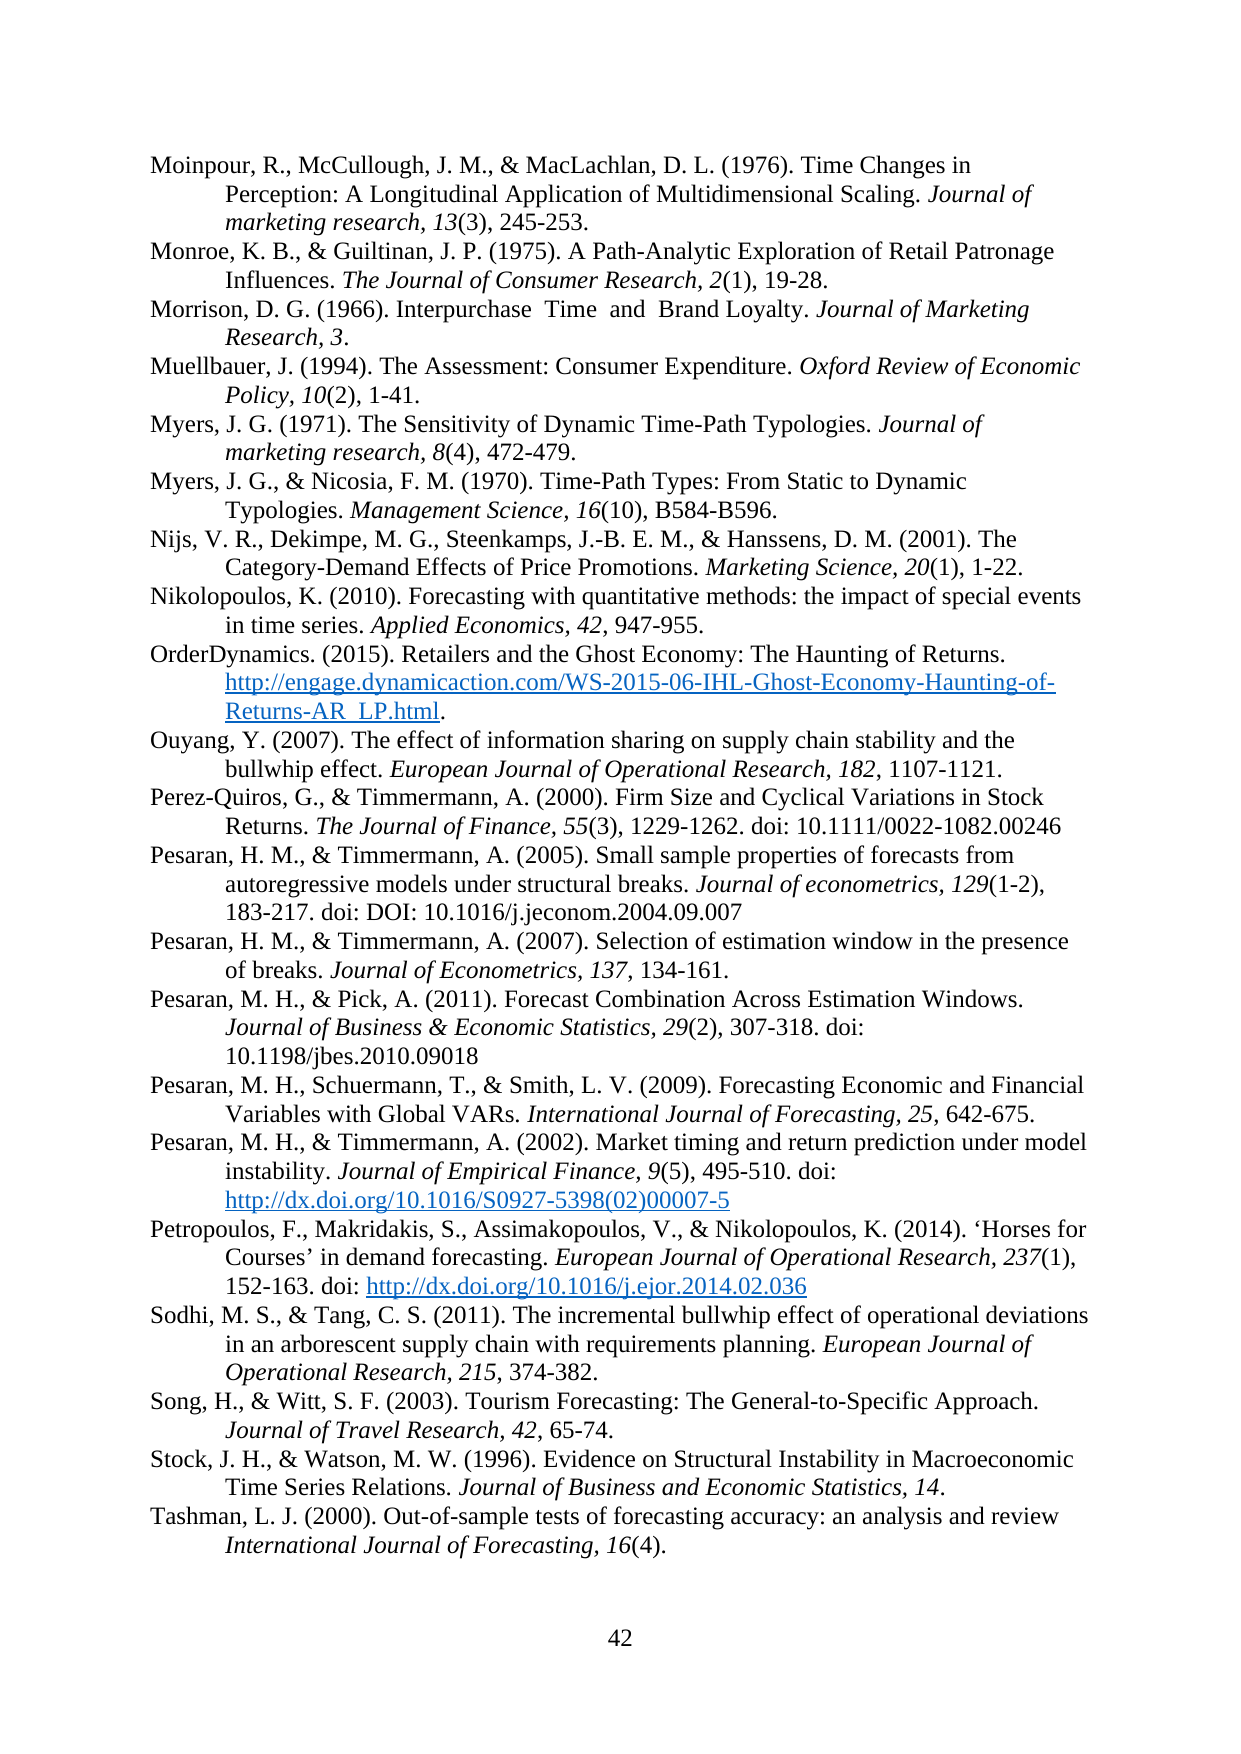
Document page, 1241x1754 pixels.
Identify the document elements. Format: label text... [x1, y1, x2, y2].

text Pesaran, H. M., & Timmermann, A. (2007). Selection of estimation window in the presence of breaks. Journal of Econometrics, 137, 134-161. [150, 926, 1090, 984]
text OrderDynamics. (2015). Retailers and the Ghost Economy: The Haunting of Returns. http://engage.dynamicaction.com/WS-2015-06-IHL-Ghost-Economy-Haunting-of-Returns-AR_LP.html. [150, 639, 1090, 725]
text Morrison, D. G. (1966). Interpurchase Time and Brand Loyalty. Journal of Marketing Research, 3. [150, 294, 1090, 351]
text Moinpour, R., McCullough, J. M., & MacLachlan, D. L. (1976). Time Changes in Perception: A Longitudinal Application of Multidimensional Scaling. Journal of marketing research, 13(3), 245-253. [150, 150, 1090, 236]
text Ouyang, Y. (2007). The effect of information sharing on supply chain stability and the bullwhip effect. European Journal of Operational Research, 182, 1107-1121. [150, 725, 1090, 782]
text Nikolopoulos, K. (2010). Forecasting with quantitative methods: the impact of special events in time series. Applied Economics, 42, 947-955. [150, 581, 1090, 639]
text Monroe, K. B., & Guiltinan, J. P. (1975). A Path-Analytic Exploration of Retail Patronage Influences. The Journal of Consumer Research, 2(1), 19-28. [150, 236, 1090, 294]
text Perez-Quiros, G., & Timmermann, A. (2000). Firm Size and Cyclical Variations in Stock Returns. The Journal of Finance, 55(3), 1229-1262. doi: 10.1111/0022-1082.00246 [150, 782, 1090, 840]
text Sodhi, M. S., & Tang, C. S. (2011). The incremental bullwhip effect of operational deviations in an arborescent supply chain with requirements planning. European Journal of Operational Research, 215, 374-382. [150, 1300, 1090, 1386]
text Tashman, L. J. (2000). Out-of-sample tests of forecasting accuracy: an analysis and review International Journal of Forecasting, 16(4). [150, 1501, 1090, 1559]
text Pesaran, M. H., & Timmermann, A. (2002). Market timing and return prediction under model instability. Journal of Empirical Finance, 9(5), 495-510. doi: http://dx.doi.org/10.1016/S0927-5398(02)00007-5 [150, 1127, 1090, 1214]
text Pesaran, M. H., Schuermann, T., & Smith, L. V. (2009). Forecasting Economic and Financial Variables with Global VARs. International Journal of Forecasting, 25, 642-675. [150, 1070, 1090, 1127]
text Pesaran, H. M., & Timmermann, A. (2005). Small sample properties of forecasts from autoregressive models under structural breaks. Journal of econometrics, 129(1-2), 183-217. doi: DOI: 10.1016/j.jeconom.2004.09.007 [150, 840, 1090, 926]
text Myers, J. G. (1971). The Sensitivity of Dynamic Time-Path Typologies. Journal of marketing research, 8(4), 472-479. [150, 409, 1090, 466]
text Muellbauer, J. (1994). The Assessment: Consumer Expenditure. Oxford Review of Economic Policy, 10(2), 1-41. [150, 351, 1090, 409]
text Nijs, V. R., Dekimpe, M. G., Steenkamps, J.-B. E. M., & Hanssens, D. M. (2001). The Category-Demand Effects of Price Promotions. Marketing Science, 20(1), 1-22. [150, 524, 1090, 581]
text Pesaran, M. H., & Pick, A. (2011). Forecast Combination Across Estimation Windows. Journal of Business & Economic Statistics, 29(2), 307-318. doi: 10.1198/jbes.2010.09018 [150, 984, 1090, 1070]
text Stock, J. H., & Watson, M. W. (1996). Evidence on Structural Instability in Macroeconomic Time Series Relations. Journal of Business and Economic Statistics, 14. [150, 1444, 1090, 1501]
text Petropoulos, F., Makridakis, S., Assimakopoulos, V., & Nikolopoulos, K. (2014). ‘Horses for Courses’ in demand forecasting. European Journal of Operational Research, 237(1), 152-163. doi: http://dx.doi.org/10.1016/j.ejor.2014.02.036 [150, 1214, 1090, 1300]
text Myers, J. G., & Nicosia, F. M. (1970). Time-Path Types: From Static to Dynamic Typologies. Management Science, 16(10), B584-B596. [150, 466, 1090, 524]
text Song, H., & Witt, S. F. (2003). Tourism Forecasting: The General-to-Specific Approach. Journal of Travel Research, 42, 65-74. [150, 1386, 1090, 1444]
